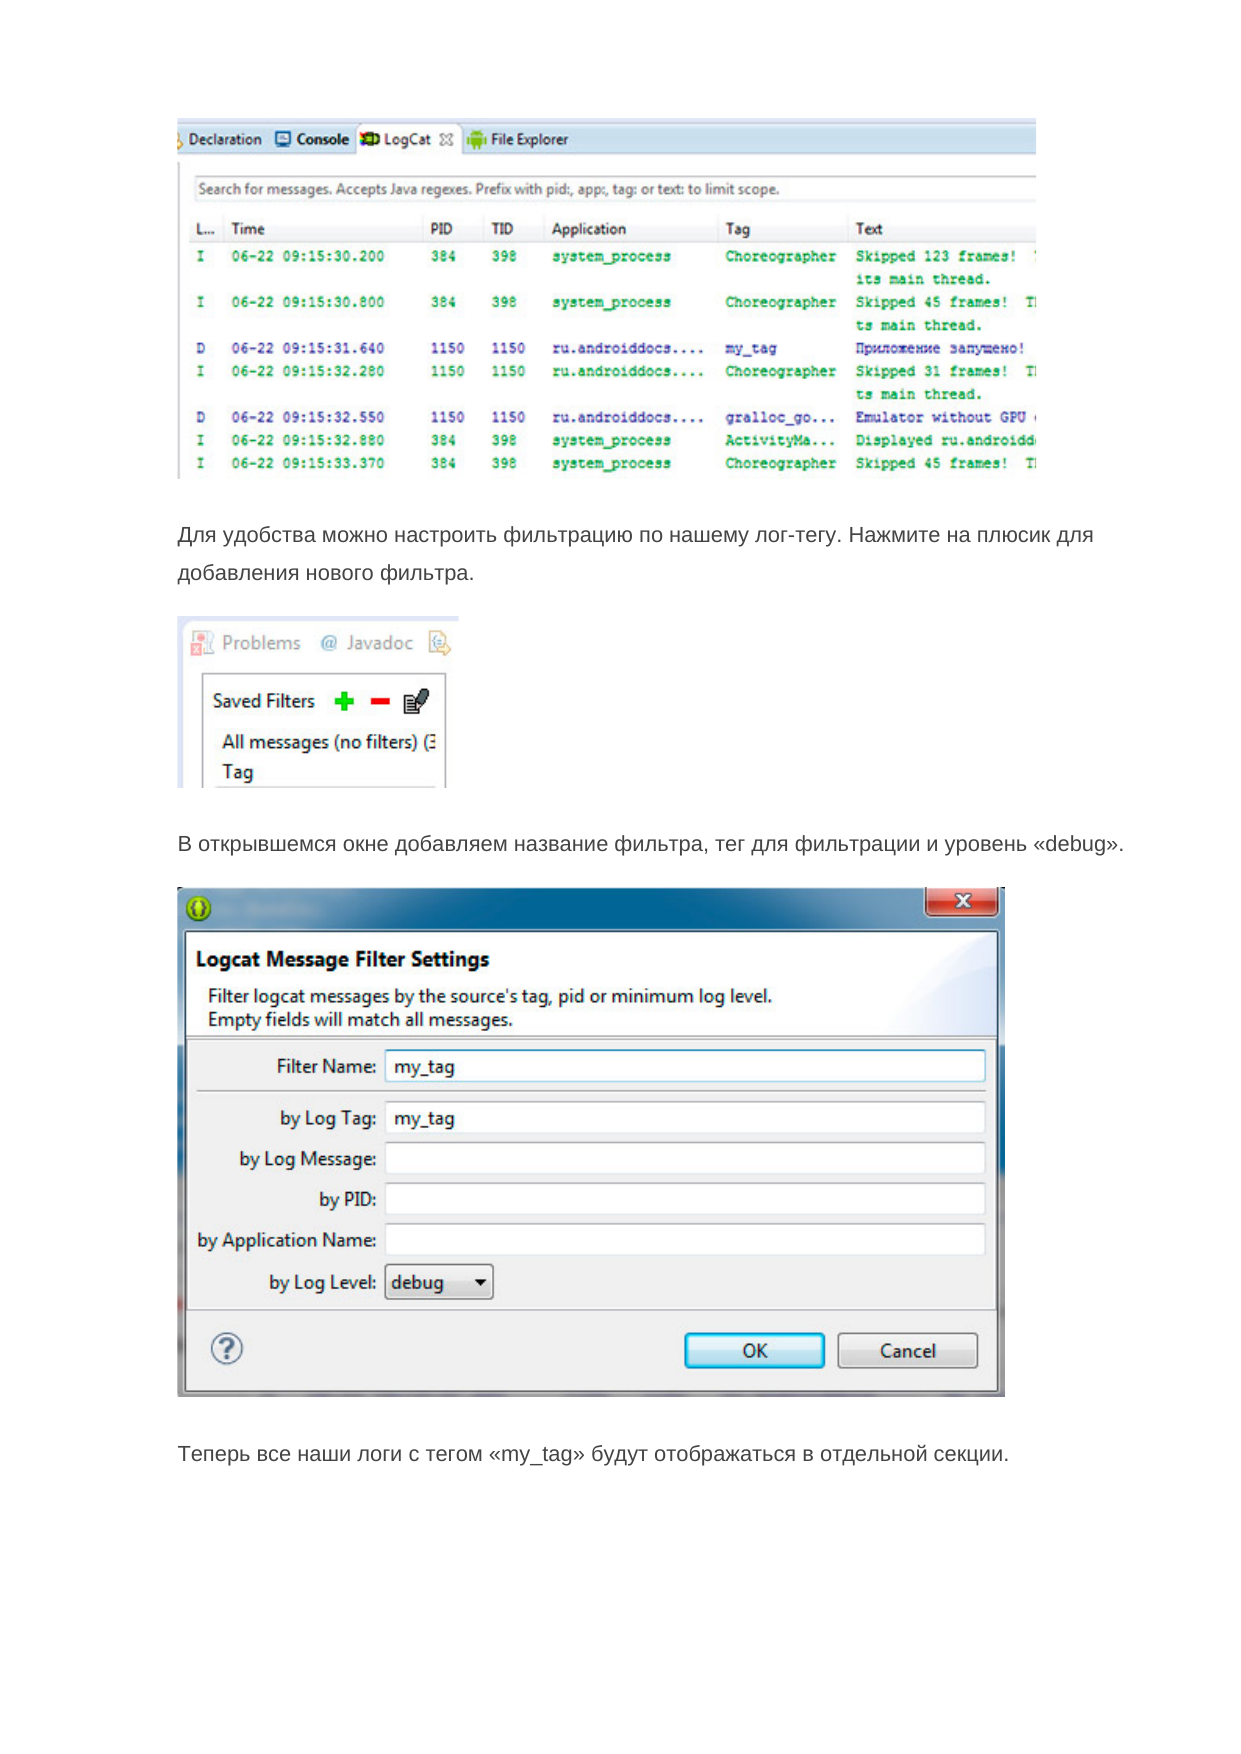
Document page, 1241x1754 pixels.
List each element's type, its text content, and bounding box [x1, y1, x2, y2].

text Для удобства можно настроить фильтрацию по нашему лог-тегу. Нажмите на плюсик для добавления нового фильтра. [177, 510, 1152, 585]
picture [177, 887, 1005, 1397]
text Теперь все наши логи с тегом «my_tag» будут отображаться в отдельной секции. [177, 1428, 1152, 1466]
text В открывшемся окне добавляем название фильтра, тег для фильтрации и уровень «debug». [177, 819, 1152, 856]
picture [177, 118, 1037, 479]
picture [177, 616, 459, 788]
